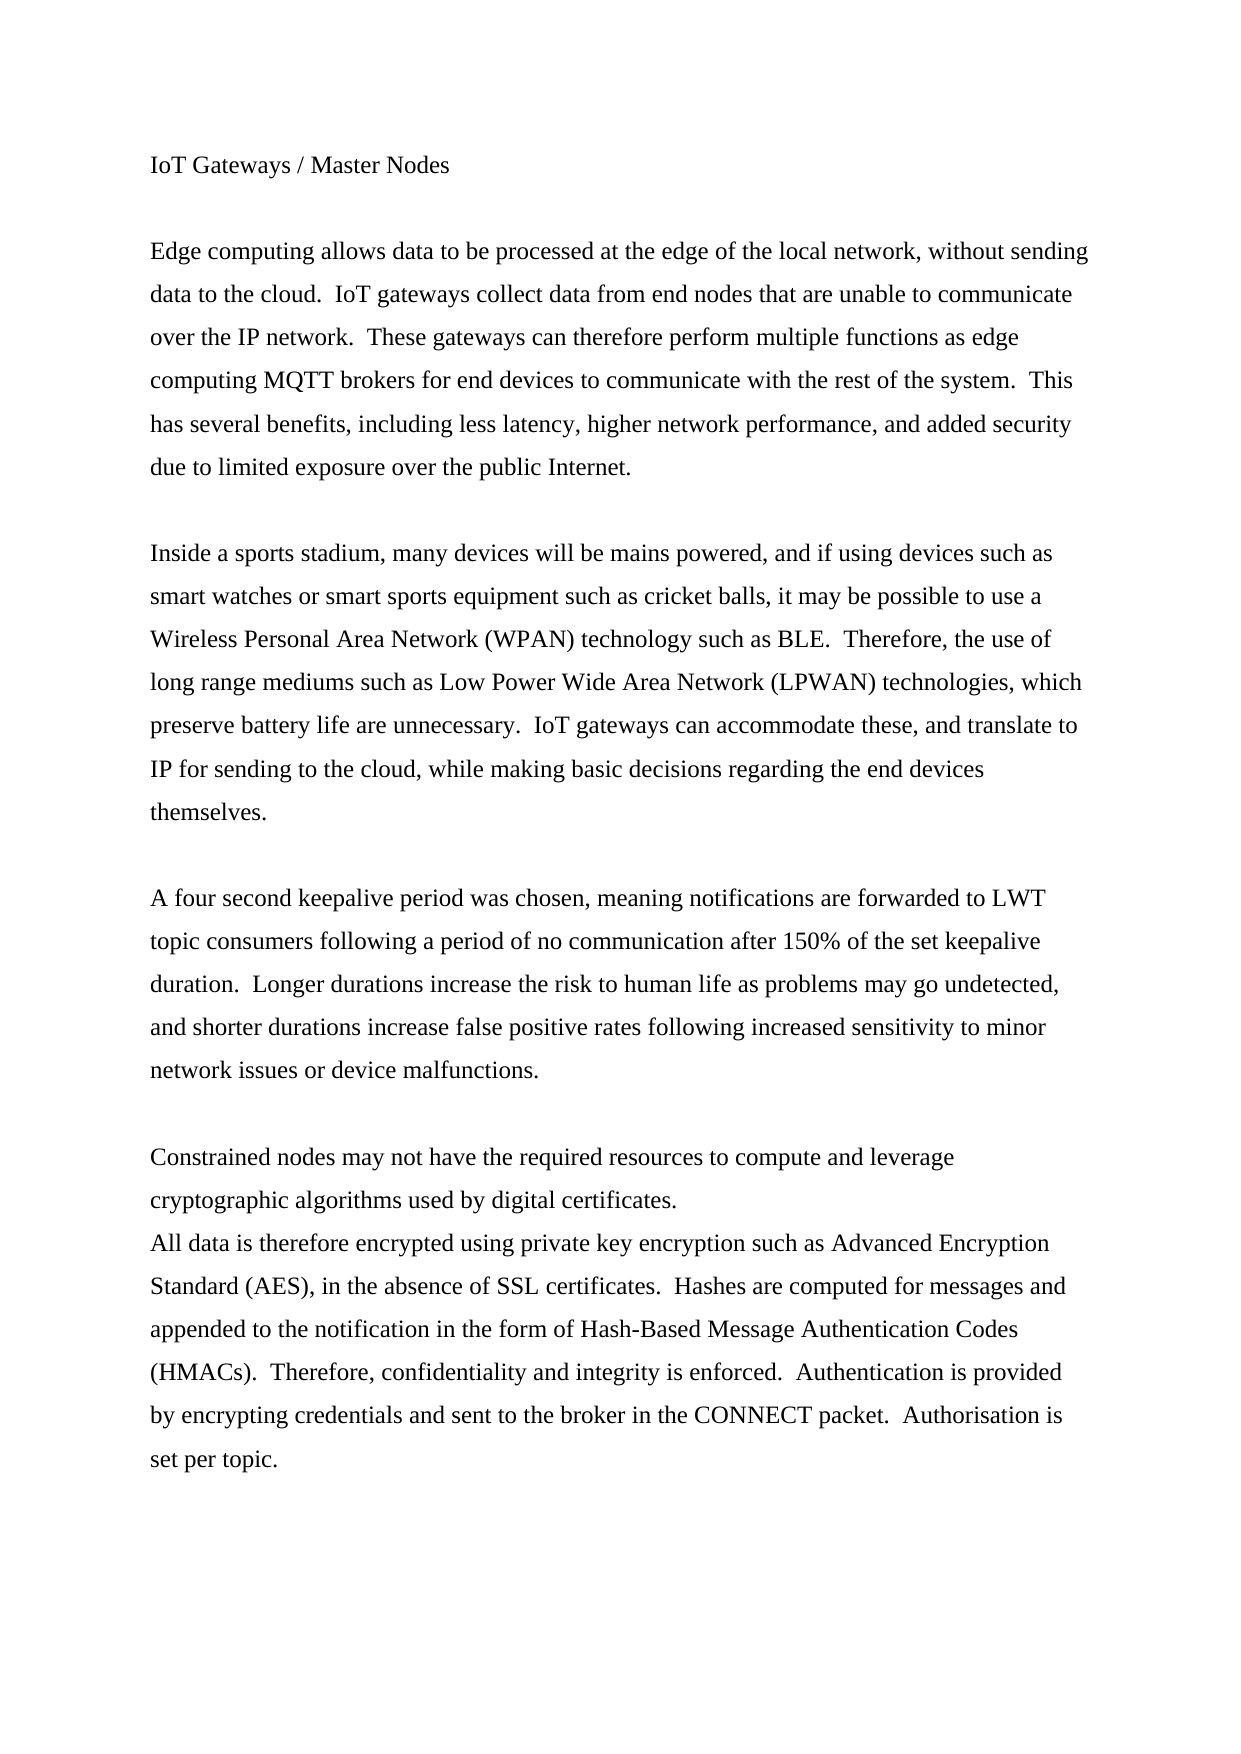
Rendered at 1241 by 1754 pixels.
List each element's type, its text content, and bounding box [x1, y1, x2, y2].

text All data is therefore encrypted using private key encryption such as Advanced Encryption Standard (AES), in the absence of SSL certificates. Hashes are computed for messages and appended to the notification in the form of Hash-Based Message Authentication Codes (HMACs). Therefore, confidentiality and integrity is enforced. Authentication is provided by encrypting credentials and sent to the broker in the CONNECT packet. Authorisation is set per topic. [150, 1228, 1090, 1472]
text Constrained nodes may not have the required resources to compute and leverage cryptographic algorithms used by digital certificates. [150, 1142, 1090, 1214]
text A four second keepalive period was chosen, meaning notifications are forwarded to LWT topic consumers following a period of no communication after 150% of the set keepalive duration. Longer durations increase the risk to human life as problems may go undetected, and shorter durations increase false positive rates following increased sensitivity to minor network issues or device malfunctions. [150, 883, 1090, 1084]
text Edge computing allows data to be processed at the edge of the local network, without sending data to the cloud. IoT gateways collect data from end nodes that are unable to communicate over the IP network. These gateways can therefore perform multiple functions as edge computing MQTT brokers for end devices to communicate with the rest of the system. This has several benefits, including less latency, higher network performance, and added security due to limited exposure over the public Internet. [150, 236, 1090, 481]
text Inside a sports stadium, many devices will be mains powered, and if using devices such as smart watches or smart sports equipment such as cricket balls, it may be possible to use a Wireless Personal Area Network (WPAN) technology such as BLE. Therefore, the use of long range mediums such as Low Power Wide Area Network (LPWAN) technologies, which preserve battery life are unnecessary. IoT gateways can accommodate these, and translate to IP for sending to the cloud, while making basic decisions regarding the end devices themselves. [150, 538, 1090, 826]
text IoT Gateways / Master Nodes [150, 150, 1090, 179]
